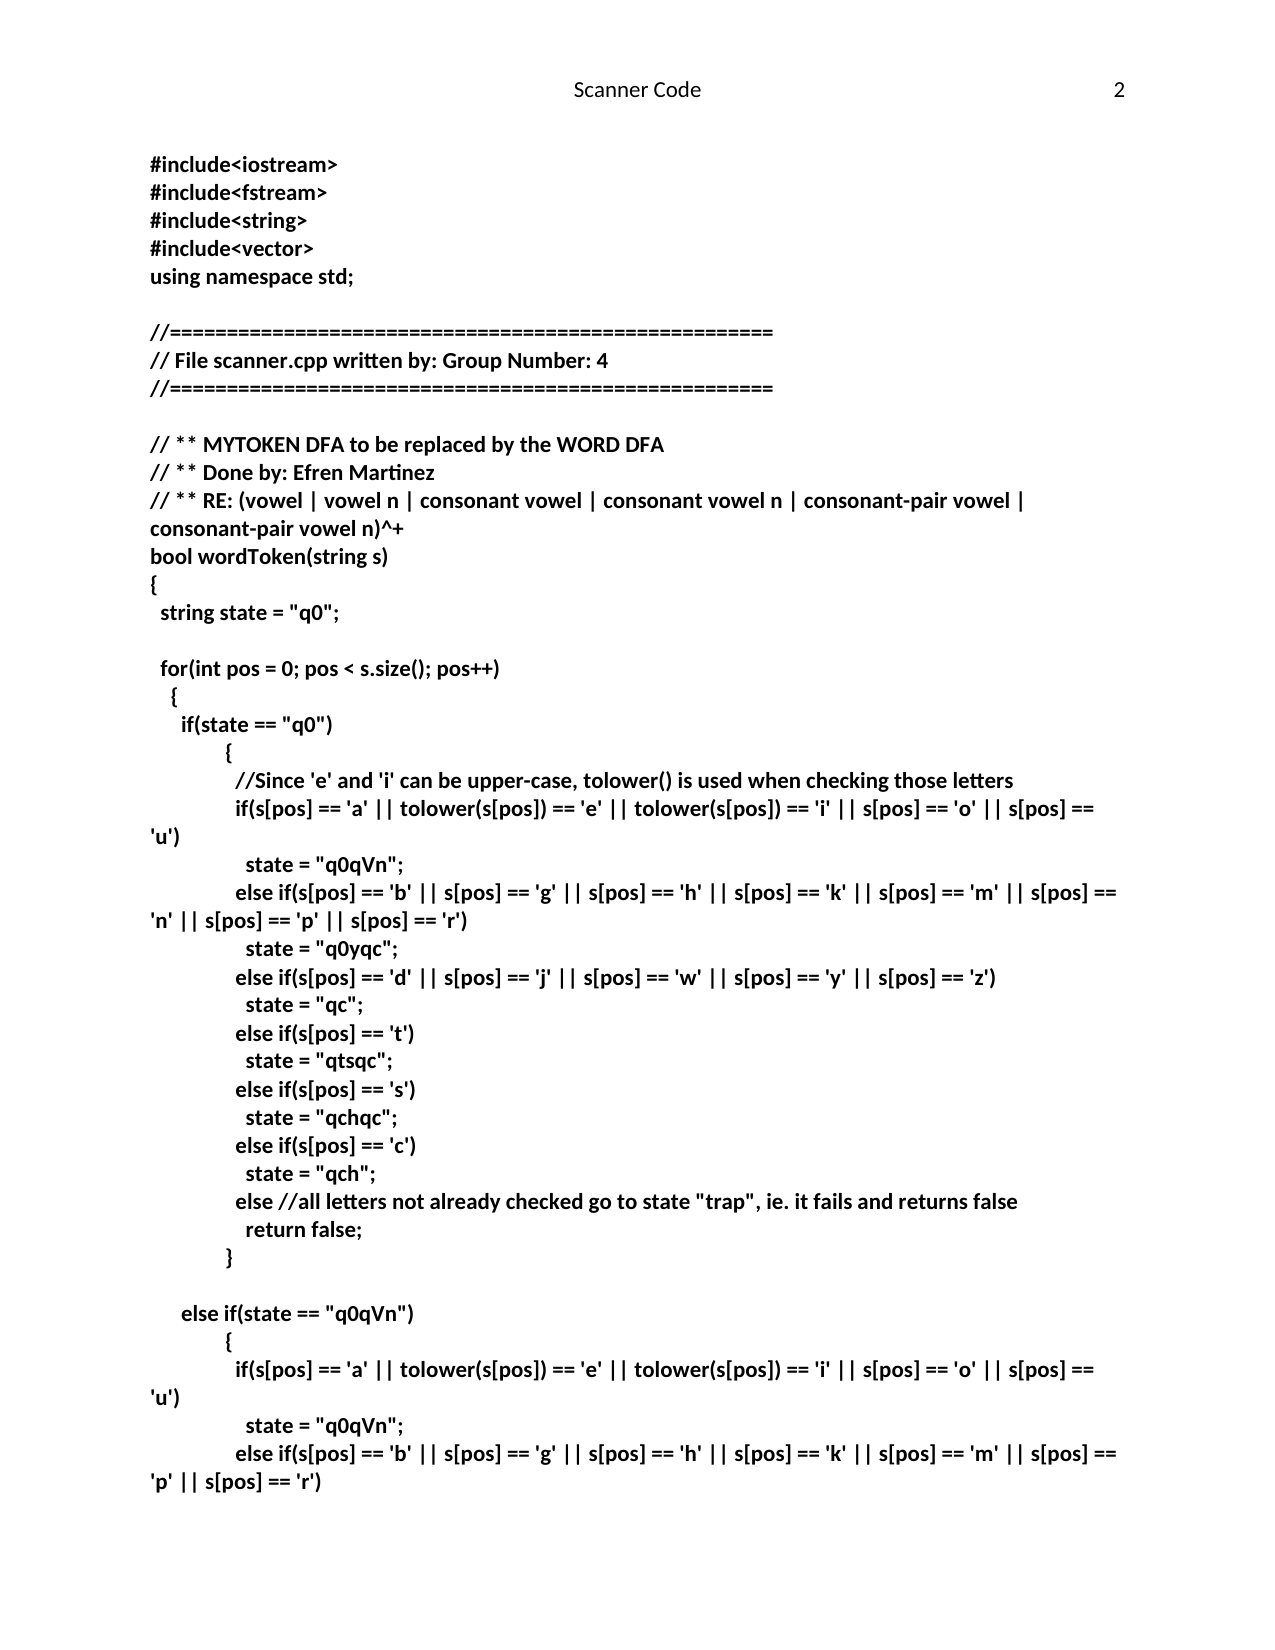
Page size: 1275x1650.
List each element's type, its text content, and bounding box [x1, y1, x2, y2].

text else if(s[pos] == 't') [150, 1019, 1125, 1047]
text state = "qtsqc"; [150, 1047, 1125, 1075]
text else //all letters not already checked go to state "trap", ie. it fails and returns false [150, 1187, 1125, 1215]
text { [150, 570, 1125, 598]
text state = "qch"; [150, 1159, 1125, 1187]
text { [150, 682, 1125, 710]
text #include<vector> [150, 234, 1125, 262]
text //===================================================== [150, 318, 1125, 346]
text else if(s[pos] == 'b' || s[pos] == 'g' || s[pos] == 'h' || s[pos] == 'k' || s[pos] == 'm' || s[pos] == 'p' || s[pos] == 'r') [150, 1439, 1125, 1495]
text string state = "q0"; [150, 598, 1125, 626]
text bool wordToken(string s) [150, 542, 1125, 570]
text { [150, 1327, 1125, 1355]
text if(s[pos] == 'a' || tolower(s[pos]) == 'e' || tolower(s[pos]) == 'i' || s[pos] == 'o' || s[pos] == 'u') [150, 1355, 1125, 1411]
text state = "q0yqc"; [150, 934, 1125, 963]
text //===================================================== [150, 374, 1125, 402]
text return false; [150, 1215, 1125, 1243]
text { [150, 738, 1125, 766]
text else if(s[pos] == 'c') [150, 1131, 1125, 1159]
text using namespace std; [150, 262, 1125, 290]
text #include<fstream> [150, 178, 1125, 206]
text else if(s[pos] == 'd' || s[pos] == 'j' || s[pos] == 'w' || s[pos] == 'y' || s[pos] == 'z') [150, 963, 1125, 991]
text else if(state == "q0qVn") [150, 1299, 1125, 1327]
text else if(s[pos] == 'b' || s[pos] == 'g' || s[pos] == 'h' || s[pos] == 'k' || s[pos] == 'm' || s[pos] == 'n' || s[pos] == 'p' || s[pos] == 'r') [150, 878, 1125, 934]
text //Since 'e' and 'i' can be upper-case, tolower() is used when checking those letters [150, 766, 1125, 794]
text state = "qc"; [150, 991, 1125, 1019]
text if(state == "q0") [150, 710, 1125, 738]
text for(int pos = 0; pos < s.size(); pos++) [150, 654, 1125, 682]
text state = "qchqc"; [150, 1103, 1125, 1131]
text #include<string> [150, 206, 1125, 234]
text // File scanner.cpp written by: Group Number: 4 [150, 346, 1125, 374]
text } [150, 1243, 1125, 1271]
text state = "q0qVn"; [150, 1411, 1125, 1439]
text state = "q0qVn"; [150, 851, 1125, 878]
text if(s[pos] == 'a' || tolower(s[pos]) == 'e' || tolower(s[pos]) == 'i' || s[pos] == 'o' || s[pos] == 'u') [150, 794, 1125, 851]
text // ** Done by: Efren Martinez [150, 458, 1125, 486]
text // ** RE: (vowel | vowel n | consonant vowel | consonant vowel n | consonant-pair vowel | consonant-pair vowel n)^+ [150, 486, 1125, 542]
text else if(s[pos] == 's') [150, 1075, 1125, 1103]
text // ** MYTOKEN DFA to be replaced by the WORD DFA [150, 430, 1125, 458]
text #include<iostream> [150, 150, 1125, 178]
